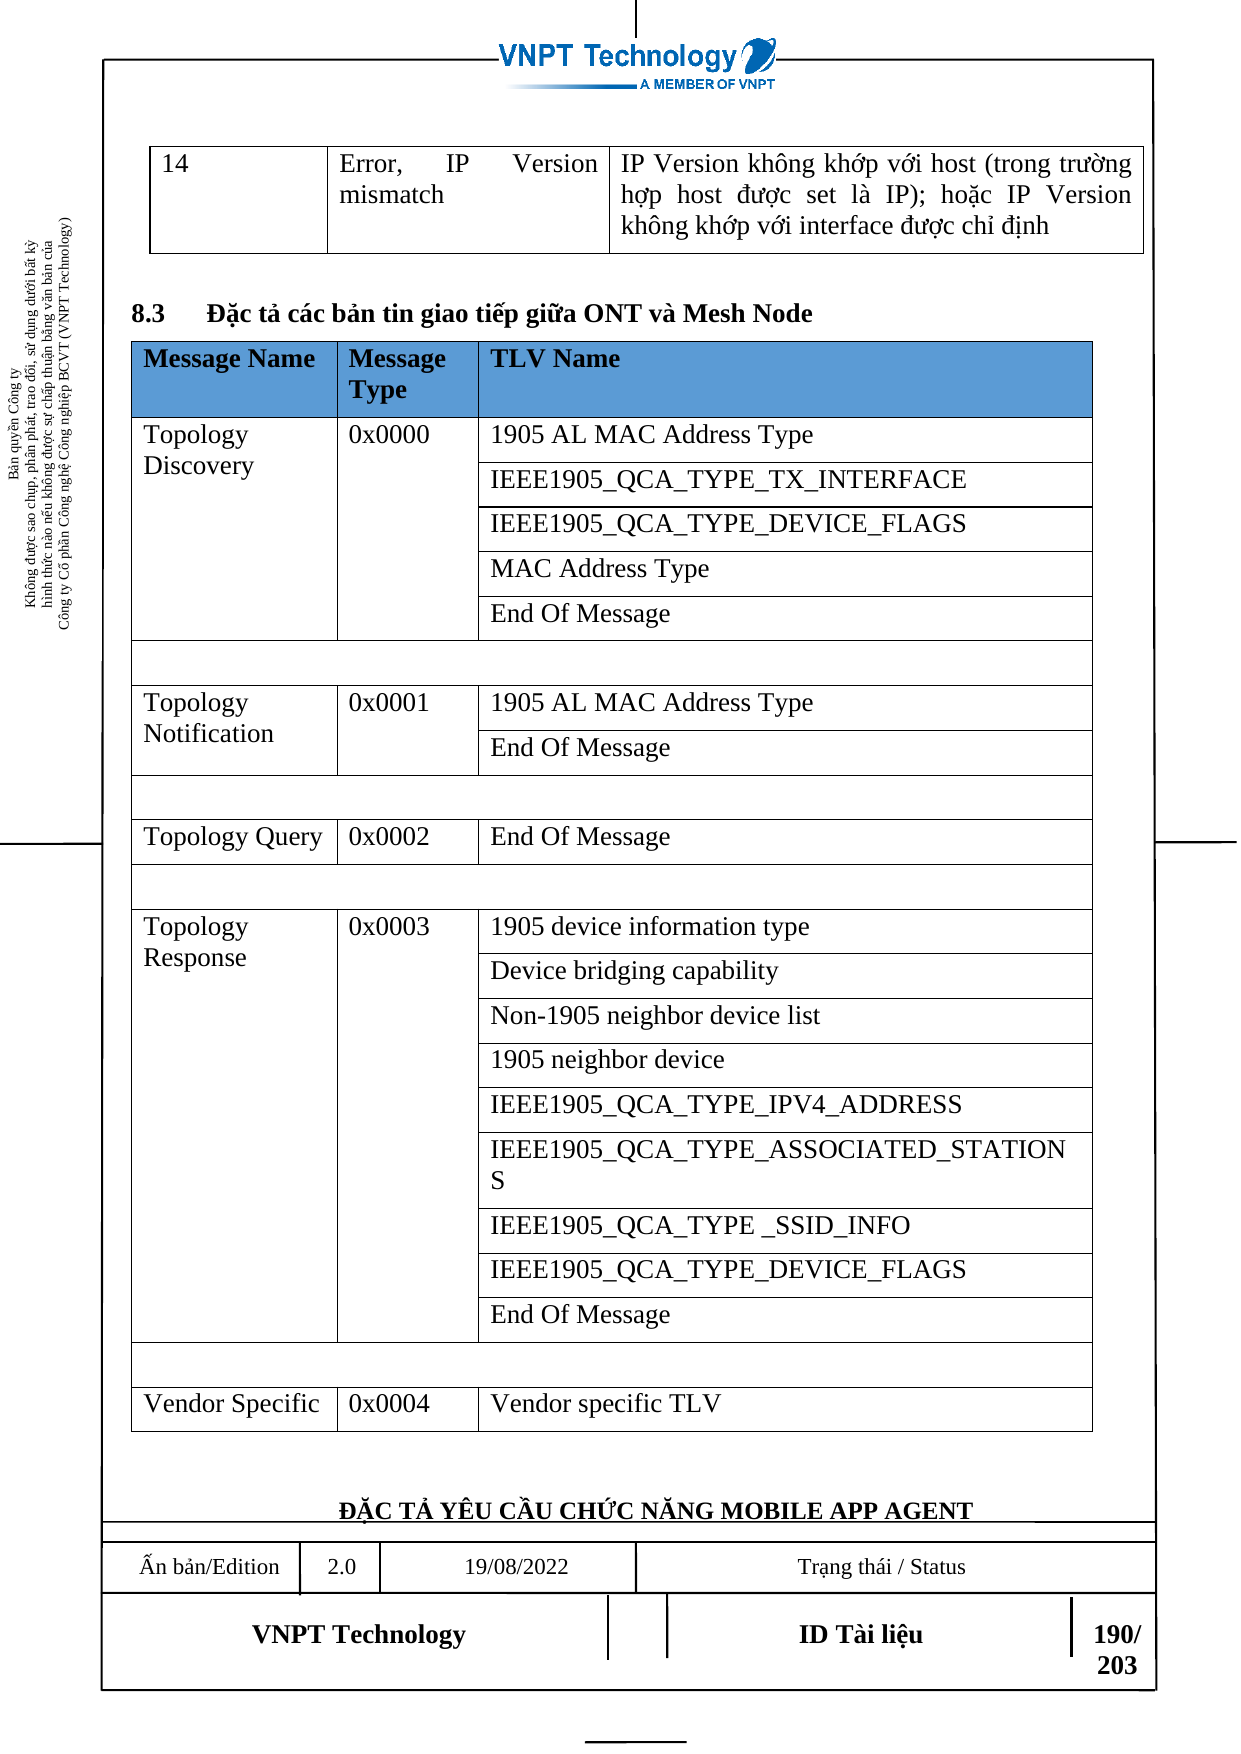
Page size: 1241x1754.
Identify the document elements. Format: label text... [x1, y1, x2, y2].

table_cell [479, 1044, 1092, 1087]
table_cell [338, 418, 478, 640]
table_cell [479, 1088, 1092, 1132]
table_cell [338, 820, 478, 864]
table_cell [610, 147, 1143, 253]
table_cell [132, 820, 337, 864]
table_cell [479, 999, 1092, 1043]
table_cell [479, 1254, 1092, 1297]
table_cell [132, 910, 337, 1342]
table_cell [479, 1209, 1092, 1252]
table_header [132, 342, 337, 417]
picture [498, 38, 776, 89]
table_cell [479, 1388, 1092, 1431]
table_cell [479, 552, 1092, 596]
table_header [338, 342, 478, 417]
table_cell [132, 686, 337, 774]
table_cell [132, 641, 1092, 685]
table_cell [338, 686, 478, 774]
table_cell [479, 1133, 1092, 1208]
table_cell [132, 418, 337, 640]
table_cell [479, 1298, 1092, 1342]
subtitle Đặc tả các bản tin giao tiếp giữa ONT và Mesh Node [131, 297, 1093, 329]
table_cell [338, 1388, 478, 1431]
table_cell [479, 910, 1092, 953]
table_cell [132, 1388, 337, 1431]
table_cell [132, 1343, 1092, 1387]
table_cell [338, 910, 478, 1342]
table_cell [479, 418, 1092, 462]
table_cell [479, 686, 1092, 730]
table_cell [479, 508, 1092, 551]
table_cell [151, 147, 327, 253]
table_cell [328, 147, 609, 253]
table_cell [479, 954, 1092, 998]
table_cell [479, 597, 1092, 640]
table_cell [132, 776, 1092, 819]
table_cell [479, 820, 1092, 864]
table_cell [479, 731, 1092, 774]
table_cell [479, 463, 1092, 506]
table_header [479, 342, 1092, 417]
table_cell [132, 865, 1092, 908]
